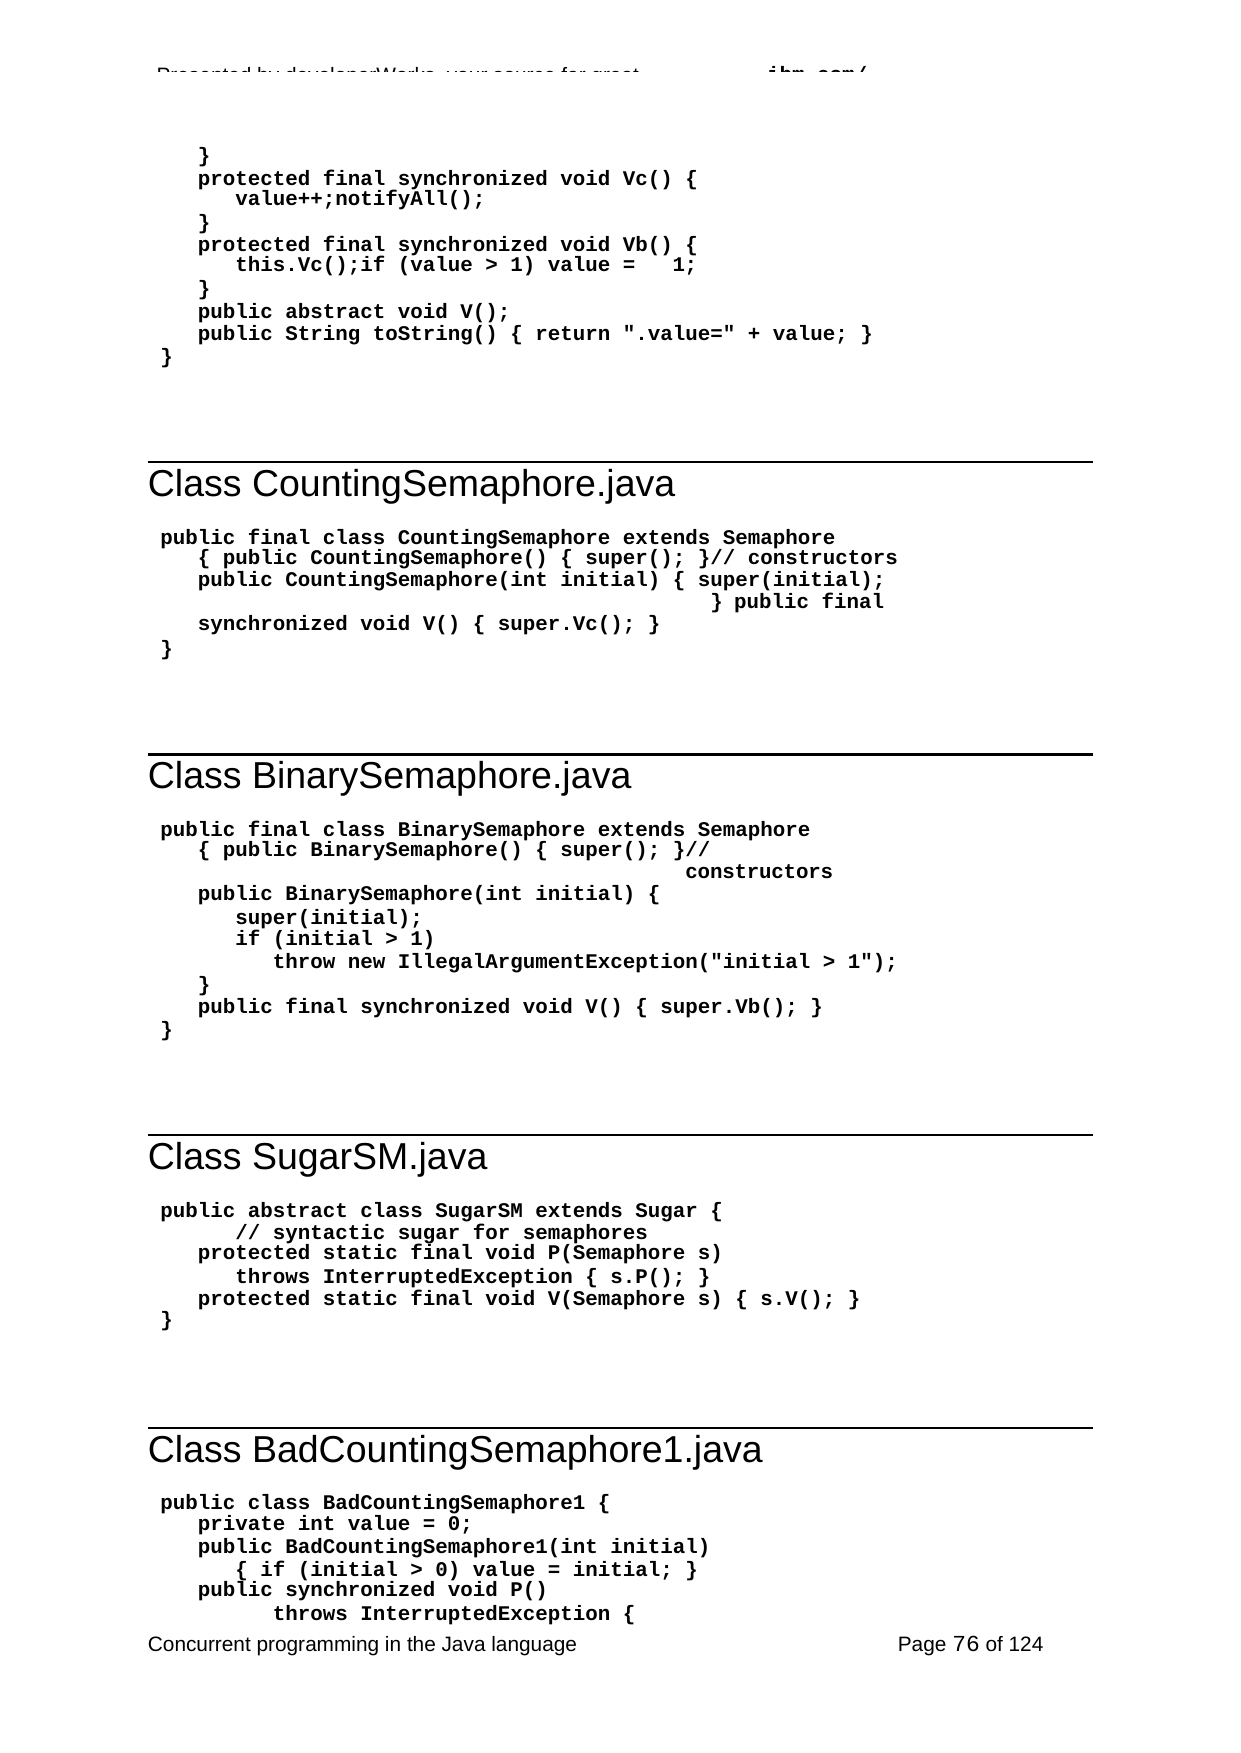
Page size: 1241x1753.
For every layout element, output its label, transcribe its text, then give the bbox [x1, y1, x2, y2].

text public final class BinarySemaphore extends Semaphore { public BinarySemaphore() { super(); }// constructors public BinarySemaphore(int initial) { [160, 819, 874, 907]
text public class BadCountingSemaphore1 { private int value = 0; [160, 1492, 613, 1536]
text public abstract class SugarSM extends Sugar { [160, 1199, 1240, 1222]
text protected final synchronized void Vb() { this.Vc();if (value > 1) value = 1; [198, 234, 699, 278]
text } [198, 212, 1240, 234]
text throw new IllegalArgumentException("initial > 1"); [273, 951, 1240, 973]
text protected static final void V(Semaphore s) { s.V(); } [198, 1288, 1240, 1309]
text throws InterruptedException { s.P(); } [235, 1266, 1240, 1288]
text } [198, 144, 1240, 167]
text public final synchronized void V() { super.Vb(); } [198, 996, 1240, 1018]
subtitle Class BadCountingSemaphore1.java [148, 1423, 1240, 1471]
text public String toString() { return ".value=" + value; } [198, 322, 1240, 345]
text } [160, 637, 1240, 660]
text throws InterruptedException { [273, 1603, 1240, 1625]
text // syntactic sugar for semaphores protected static final void P(Semaphore s) [198, 1222, 750, 1266]
text public final class CountingSemaphore extends Semaphore { public CountingSemaphore() { super(); }// constructors public CountingSemaphore(int initial) { super(initial); } public final synchronized void V() { super.Vc(); } [160, 527, 911, 637]
text { if (initial > 0) value = initial; } public synchronized void P() [198, 1558, 700, 1603]
text protected final synchronized void Vc() { value++;notifyAll(); [198, 168, 699, 212]
text public abstract void V(); [198, 300, 1240, 322]
subtitle Class CountingSemaphore.java [148, 457, 1240, 505]
text } [198, 278, 1240, 300]
text } [160, 345, 1240, 368]
text } [198, 973, 1240, 996]
subtitle Class BinarySemaphore.java [148, 749, 1240, 797]
text } [160, 1018, 1240, 1041]
text super(initial); if (initial > 1) [235, 907, 438, 951]
text } [160, 1309, 1240, 1333]
subtitle Class SugarSM.java [148, 1130, 1240, 1178]
text public BadCountingSemaphore1(int initial) [198, 1536, 1240, 1558]
